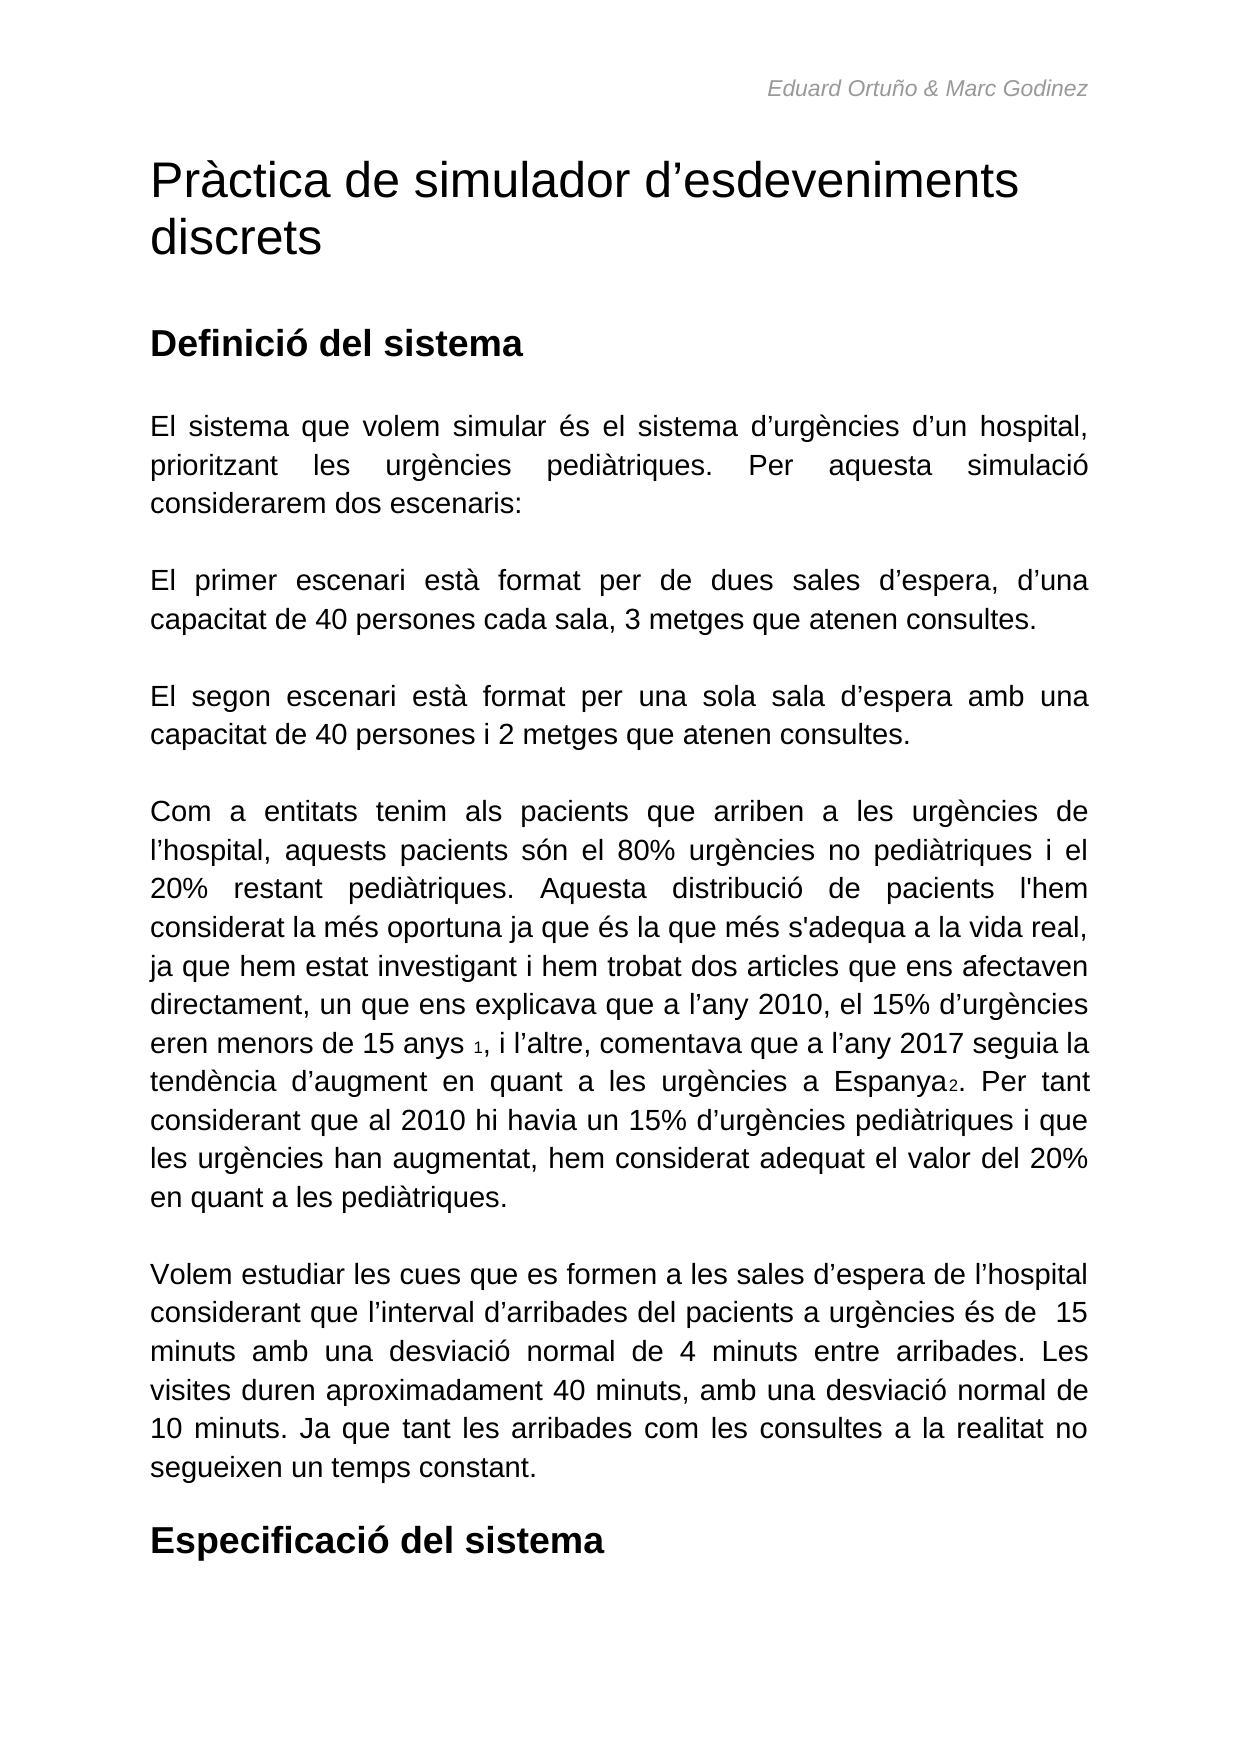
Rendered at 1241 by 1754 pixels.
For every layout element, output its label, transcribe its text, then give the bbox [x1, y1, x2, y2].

text Definició del sistema [150, 321, 1090, 364]
text El segon escenari està format per una sola sala d’espera amb una capacitat de 40 persones i 2 metges que atenen consultes. [150, 679, 1090, 751]
text Volem estudiar les cues que es formen a les sales d’espera de l’hospital considerant que l’interval d’arribades del pacients a urgències és de 15 minuts amb una desviació normal de 4 minuts entre arribades. Les visites duren aproximadament 40 minuts, amb una desviació normal de 10 minuts. Ja que tant les arribades com les consultes a la realitat no segueixen un temps constant. [150, 1257, 1090, 1483]
text Especificació del sistema [150, 1518, 1090, 1561]
text El sistema que volem simular és el sistema d’urgències d’un hospital, prioritzant les urgències pediàtriques. Per aquesta simulació considerarem dos escenaris: [150, 409, 1090, 519]
text Com a entitats tenim als pacients que arriben a les urgències de l’hospital, aquests pacients són el 80% urgències no pediàtriques i el 20% restant pediàtriques. Aquesta distribució de pacients l'hem considerat la més oportuna ja que és la que més s'adequa a la vida real, ja que hem estat investigant i hem trobat dos articles que ens afectaven directament, un que ens explicava que a l’any 2010, el 15% d’urgències eren menors de 15 anys 1, i l’altre, comentava que a l’any 2017 seguia la tendència d’augment en quant a les urgències a Espanya2. Per tant considerant que al 2010 hi havia un 15% d’urgències pediàtriques i que les urgències han augmentat, hem considerat adequat el valor del 20% en quant a les pediàtriques. [150, 794, 1090, 1213]
text El primer escenari està format per de dues sales d’espera, d’una capacitat de 40 persones cada sala, 3 metges que atenen consultes. [150, 563, 1090, 635]
title Pràctica de simulador d’esdeveniments discrets [150, 150, 1090, 265]
